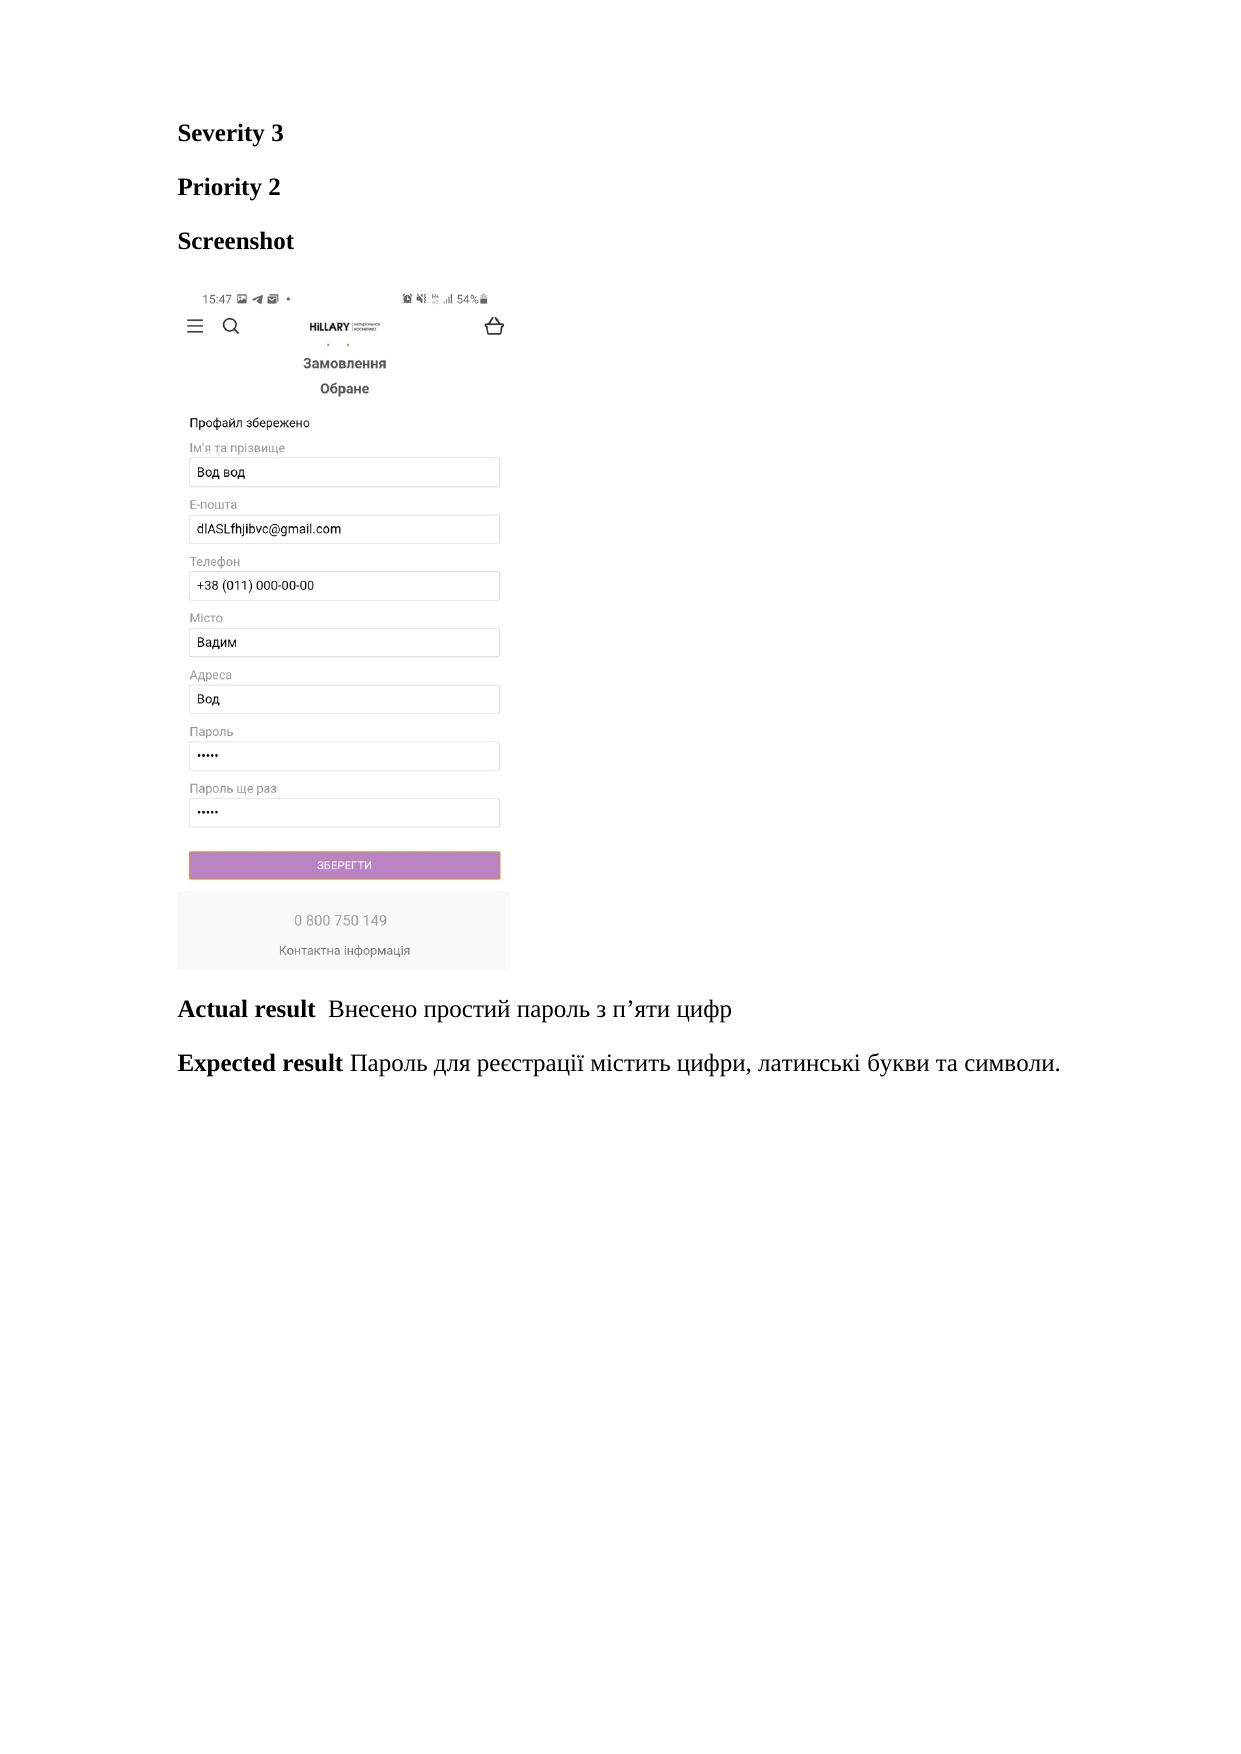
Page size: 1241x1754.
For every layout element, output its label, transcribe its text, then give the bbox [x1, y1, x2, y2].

text Priority 2 [177, 172, 1152, 201]
picture [177, 279, 510, 970]
text Expected result Пароль для реєстрації містить цифри, латинські букви та символи. [177, 1048, 1152, 1077]
text Screenshot [177, 226, 1152, 254]
text Severity 3 [177, 118, 1152, 147]
text Actual result Внесено простий пароль з п’яти цифр [177, 994, 1152, 1023]
